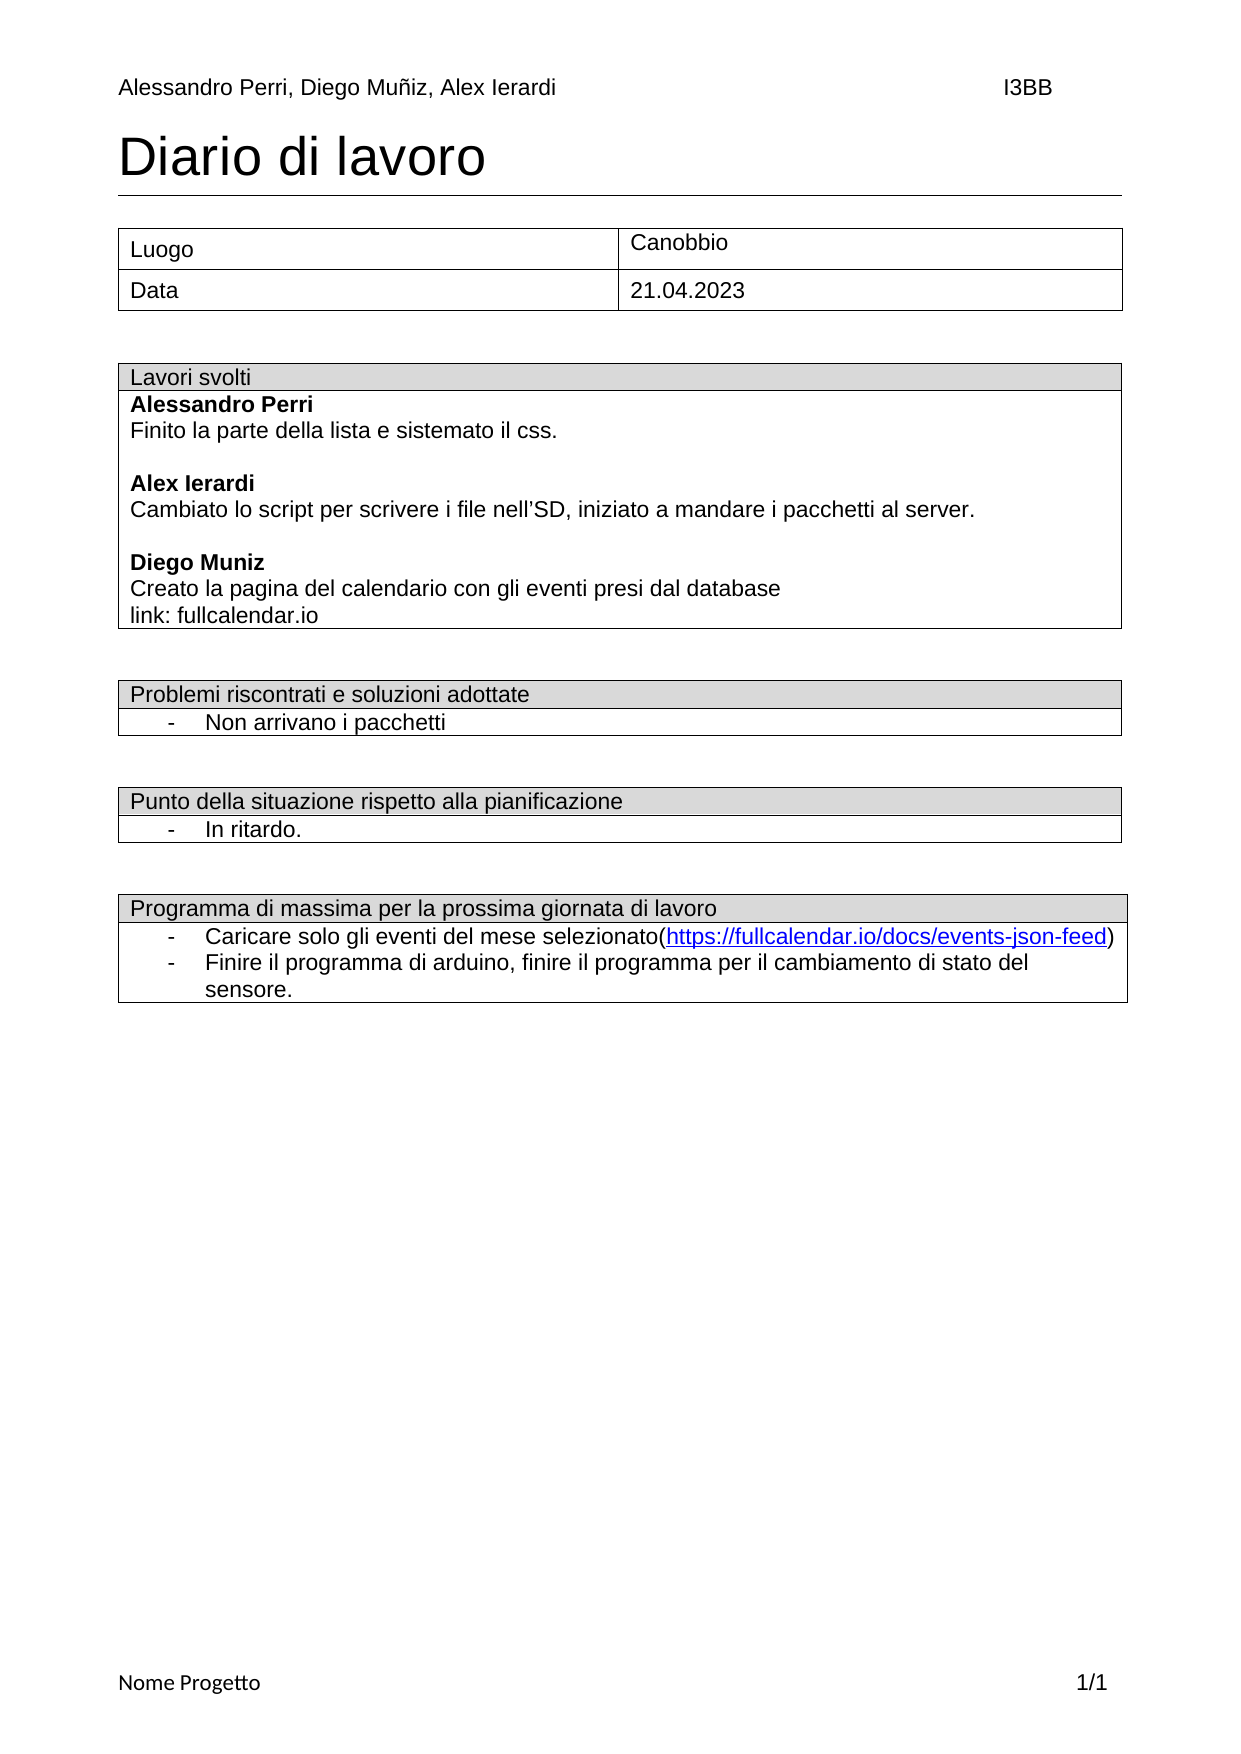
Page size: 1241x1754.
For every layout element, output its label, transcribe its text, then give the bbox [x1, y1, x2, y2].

table_cell Non arrivano i pacchetti [119, 709, 1121, 735]
table_header Programma di massima per la prossima giornata di lavoro [119, 895, 1127, 922]
table_header Luogo [119, 229, 618, 269]
table_cell 21.04.2023 [619, 270, 1122, 310]
table_header Problemi riscontrati e soluzioni adottate [119, 681, 1121, 708]
table_cell In ritardo. [119, 816, 1121, 842]
table_cell Data [119, 270, 618, 310]
table_header Canobbio [619, 229, 1122, 269]
table_cell Caricare solo gli eventi del mese selezionato(https://fullcalendar.io/docs/events-json-feed) Finire il programma di arduino, finire il programma per il cambiamento di stato del sensore. [119, 923, 1127, 1002]
table_header Punto della situazione rispetto alla pianificazione [119, 788, 1121, 814]
table_header Lavori svolti [119, 364, 1121, 390]
table_cell Alessandro Perri Finito la parte della lista e sistemato il css. Alex Ierardi Cambiato lo script per scrivere i file nell’SD, iniziato a mandare i pacchetti al server. Diego Muniz Creato la pagina del calendario con gli eventi presi dal database link: fullcalendar.io [119, 391, 1121, 628]
title Diario di lavoro [118, 125, 1122, 195]
